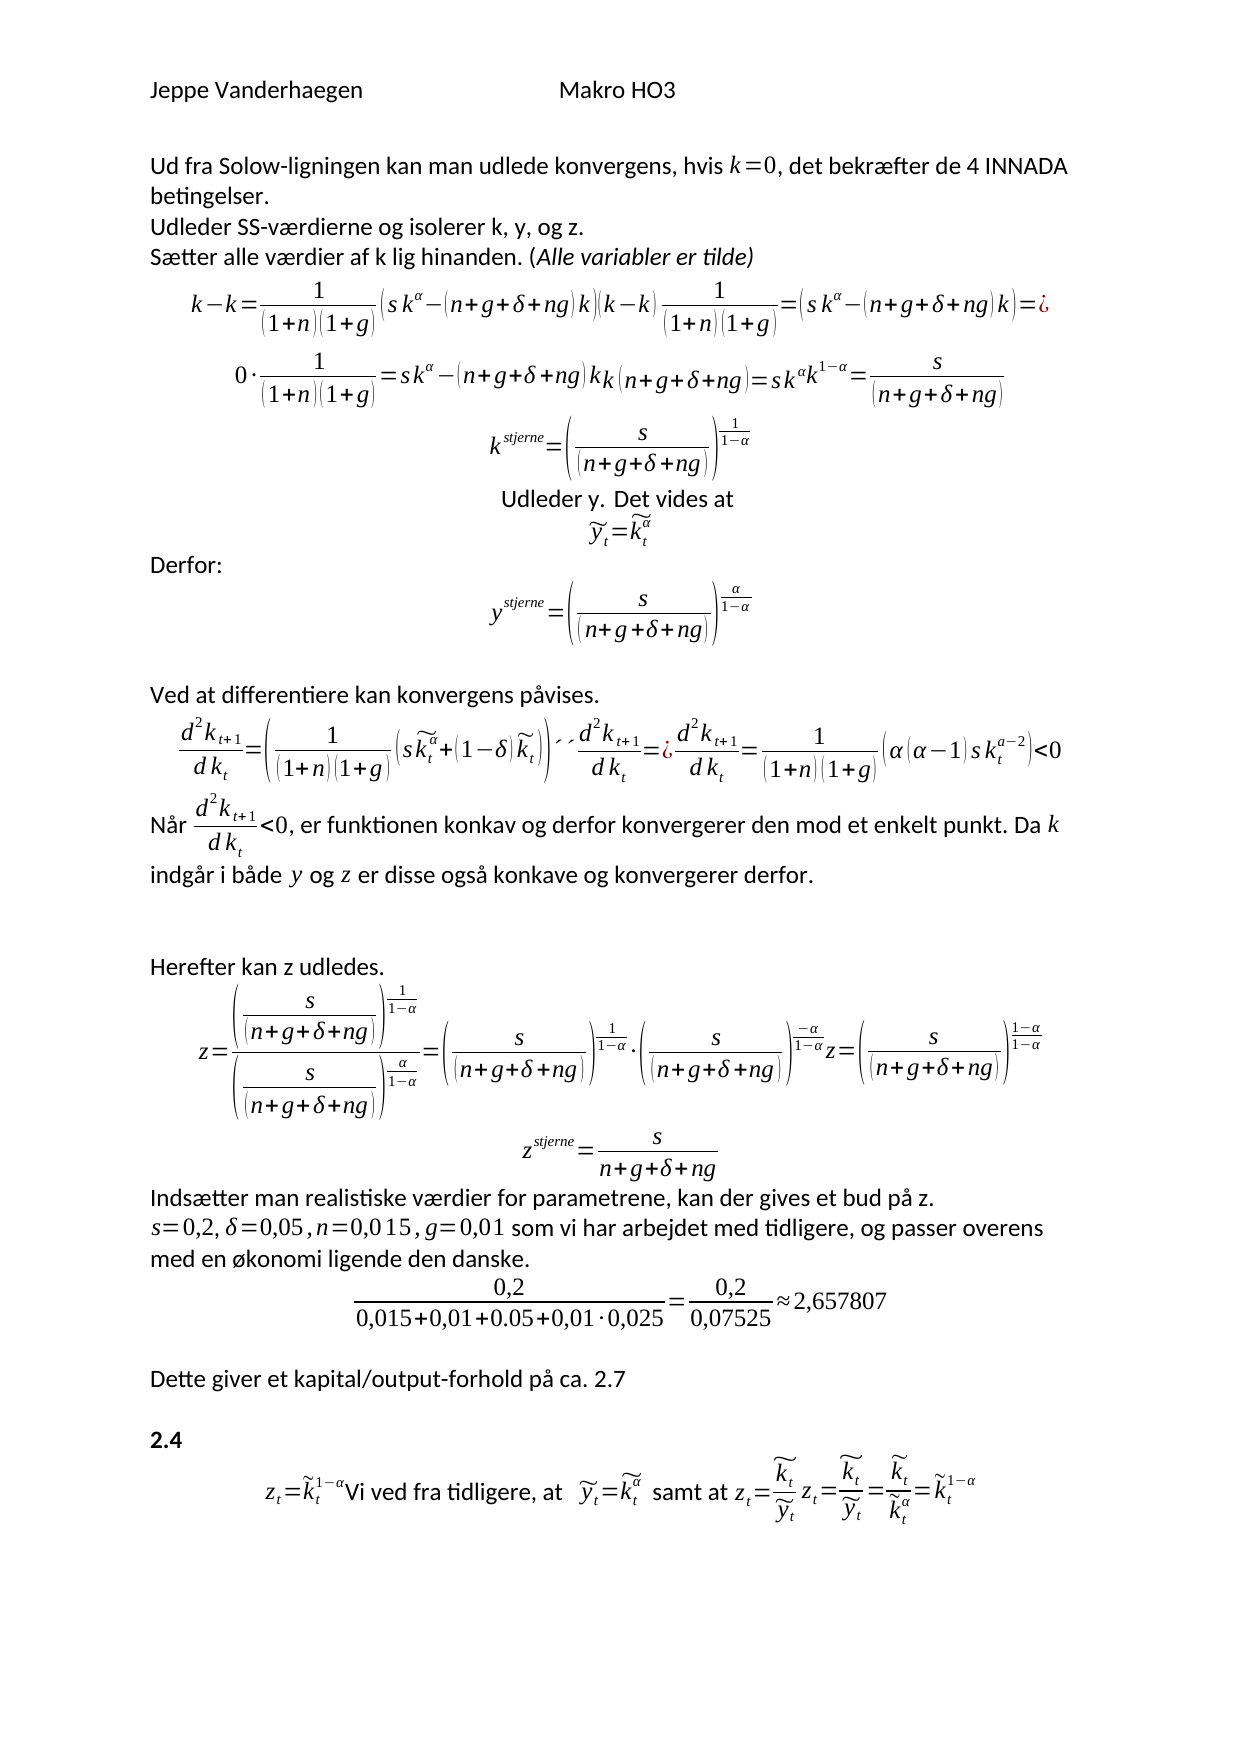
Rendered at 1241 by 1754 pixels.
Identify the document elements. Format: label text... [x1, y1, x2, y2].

text Dette giver et kapital/output-forhold på ca. 2.7 [150, 1363, 1090, 1393]
text 2.4 [150, 1424, 1090, 1454]
text Når , er funktionen konkav og derfor konvergerer den mod et enkelt punkt. Da indgår i både og er disse også konkave og konvergerer derfor. [150, 790, 1090, 890]
text Sætter alle værdier af k lig hinanden. (Alle variabler er tilde) [150, 242, 1090, 272]
text Ud fra Solow-ligningen kan man udlede konvergens, hvis , det bekræfter de 4 INNADA betingelser. [150, 150, 1090, 211]
text , som vi har arbejdet med tidligere, og passer overens med en økonomi ligende den danske. [150, 1212, 1090, 1273]
text Vi ved fra tidligere, at samt at [150, 1454, 1090, 1527]
text Derfor: [150, 549, 1090, 580]
text Herefter kan z udledes. [150, 951, 1090, 982]
text Indsætter man realistiske værdier for parametrene, kan der gives et bud på z. [150, 1182, 1090, 1212]
text Ved at differentiere kan konvergens påvises. [150, 679, 1090, 709]
text Udleder y. Det vides at [150, 483, 1090, 549]
text Udleder SS-værdierne og isolerer k, y, og z. [150, 211, 1090, 242]
